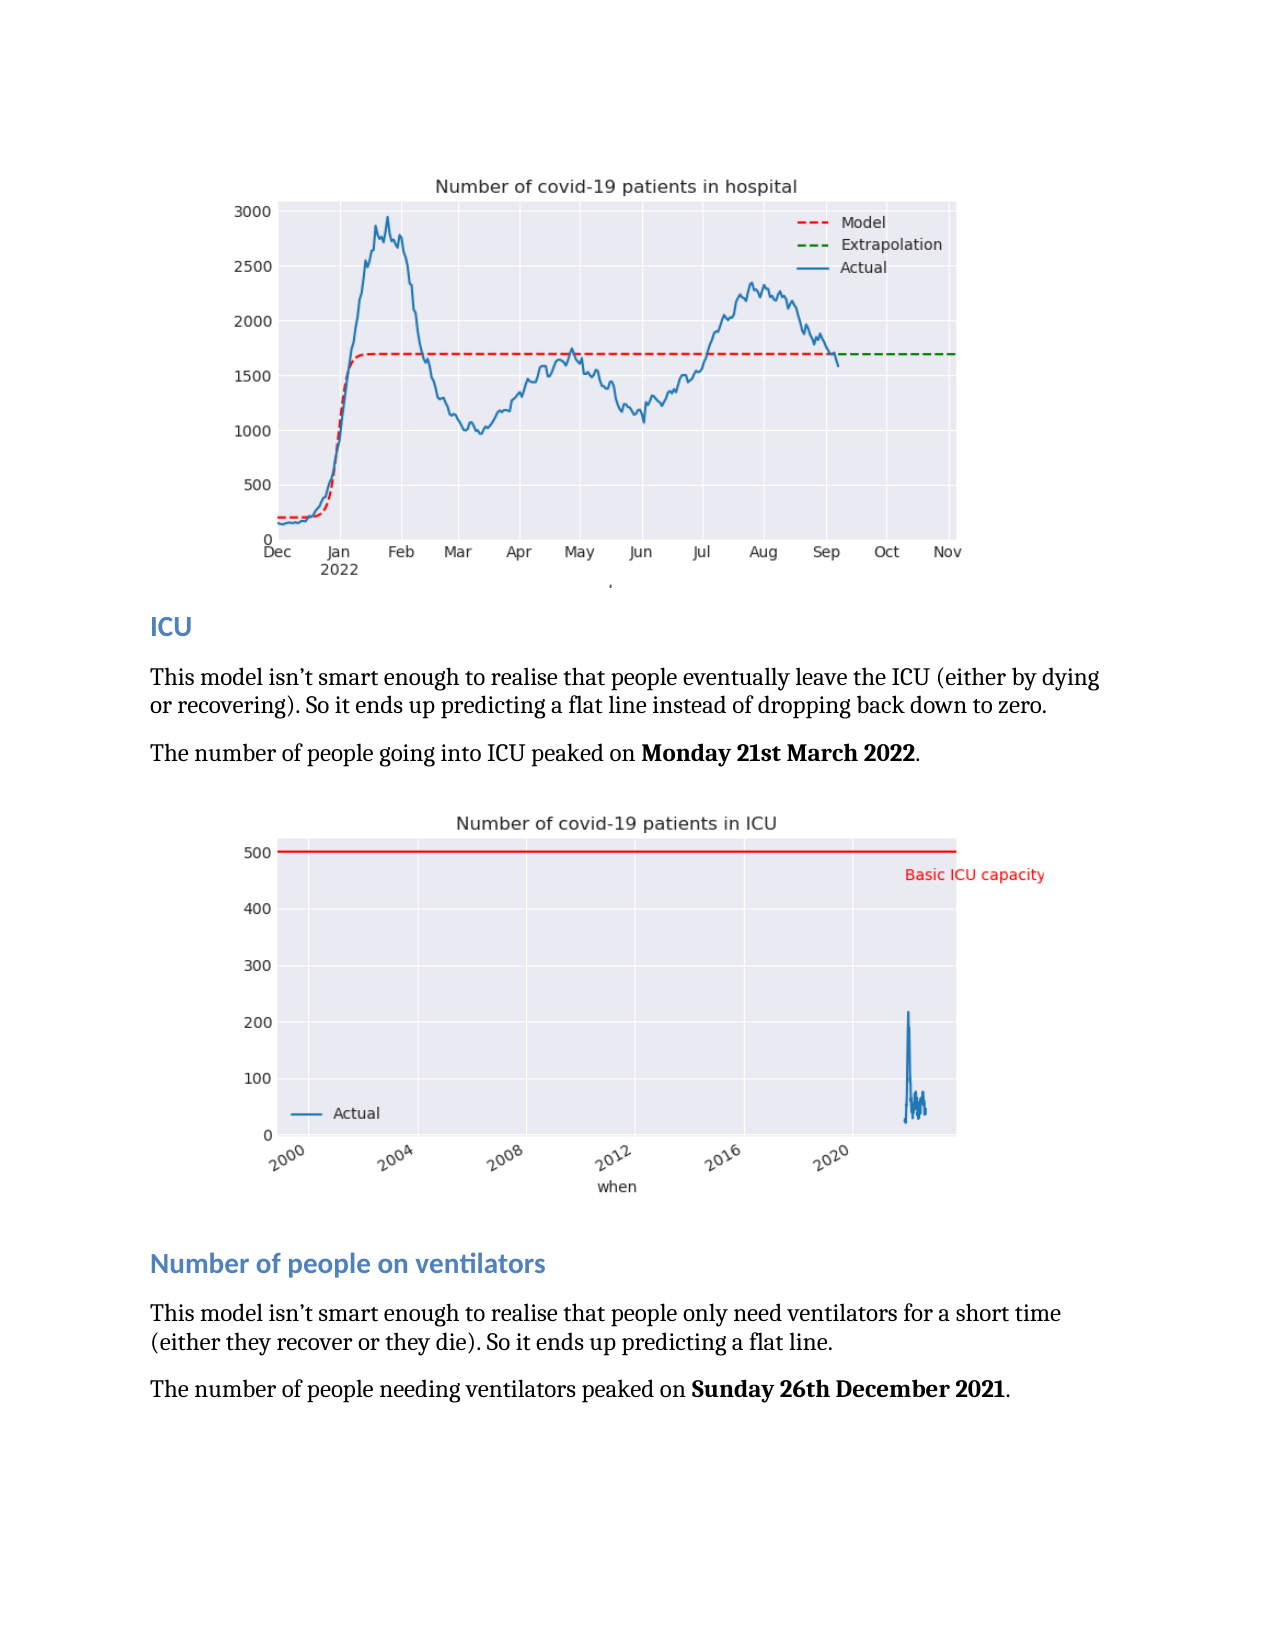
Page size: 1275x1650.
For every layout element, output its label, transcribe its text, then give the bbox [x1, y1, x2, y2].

subtitle Number of people on ventilators [150, 1245, 1125, 1280]
subtitle ICU [150, 608, 1125, 644]
text This model isn’t smart enough to realise that people only need ventilators for a short time (either they recover or they die). So it ends up predicting a flat line. [150, 1299, 1125, 1357]
picture [168, 786, 1044, 1224]
picture [168, 150, 1044, 588]
text The number of people going into ICU peaked on Monday 21st March 2022. [150, 739, 1125, 768]
text This model isn’t smart enough to realise that people eventually leave the ICU (either by dying or recovering). So it ends up predicting a flat line instead of dropping back down to zero. [150, 663, 1125, 720]
text The number of people needing ventilators peaked on Sunday 26th December 2021. [150, 1375, 1125, 1404]
